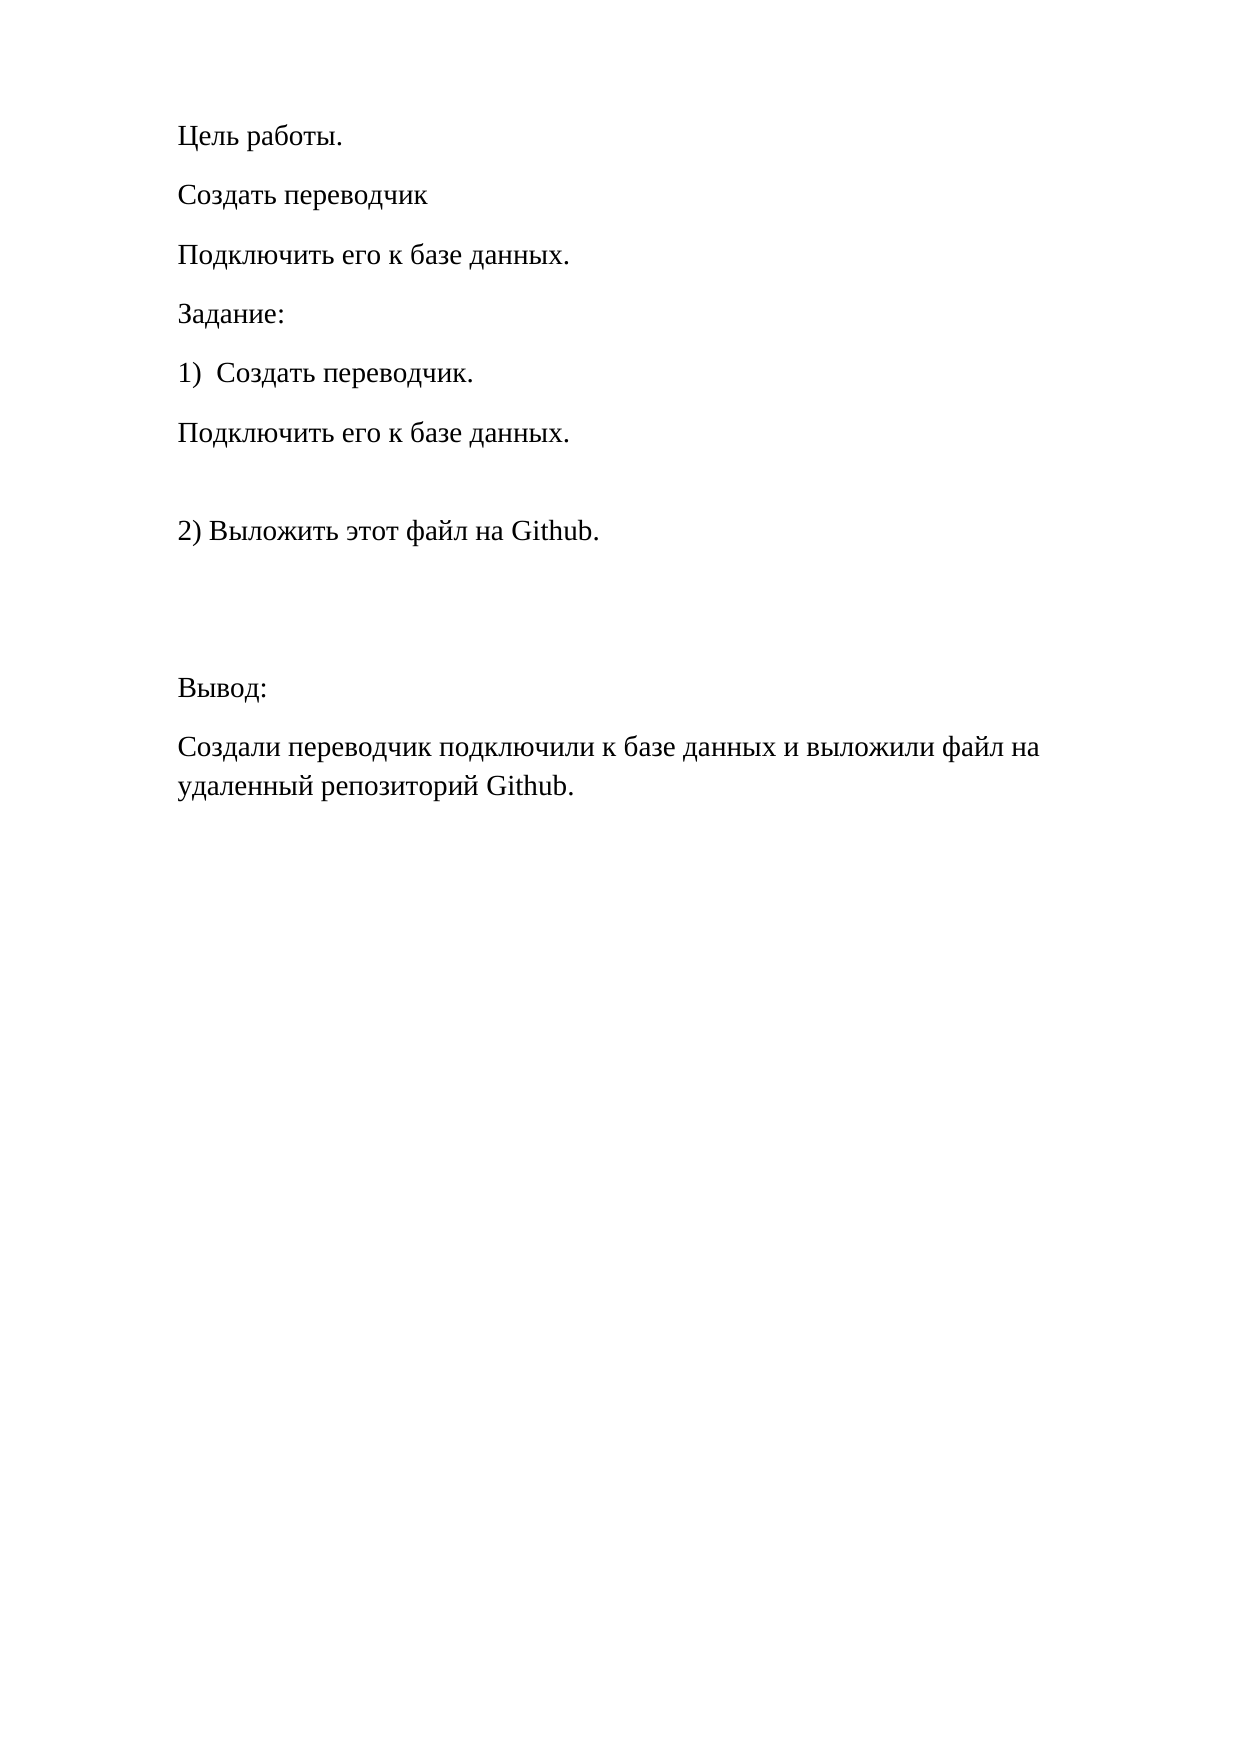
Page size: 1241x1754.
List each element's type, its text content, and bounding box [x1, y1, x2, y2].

text Создали переводчик подключили к базе данных и выложили файл на удаленный репозиторий Github. [177, 729, 1152, 802]
text 1) Создать переводчик. [177, 356, 1152, 389]
text Цель работы. [177, 118, 1152, 152]
text Подключить его к базе данных. [177, 415, 1152, 448]
text Подключить его к базе данных. [177, 237, 1152, 270]
text 2) Выложить этот файл на Github. [177, 474, 1152, 585]
text Задание: [177, 296, 1152, 330]
text Создать переводчик [177, 177, 1152, 211]
text Вывод: [177, 670, 1152, 704]
